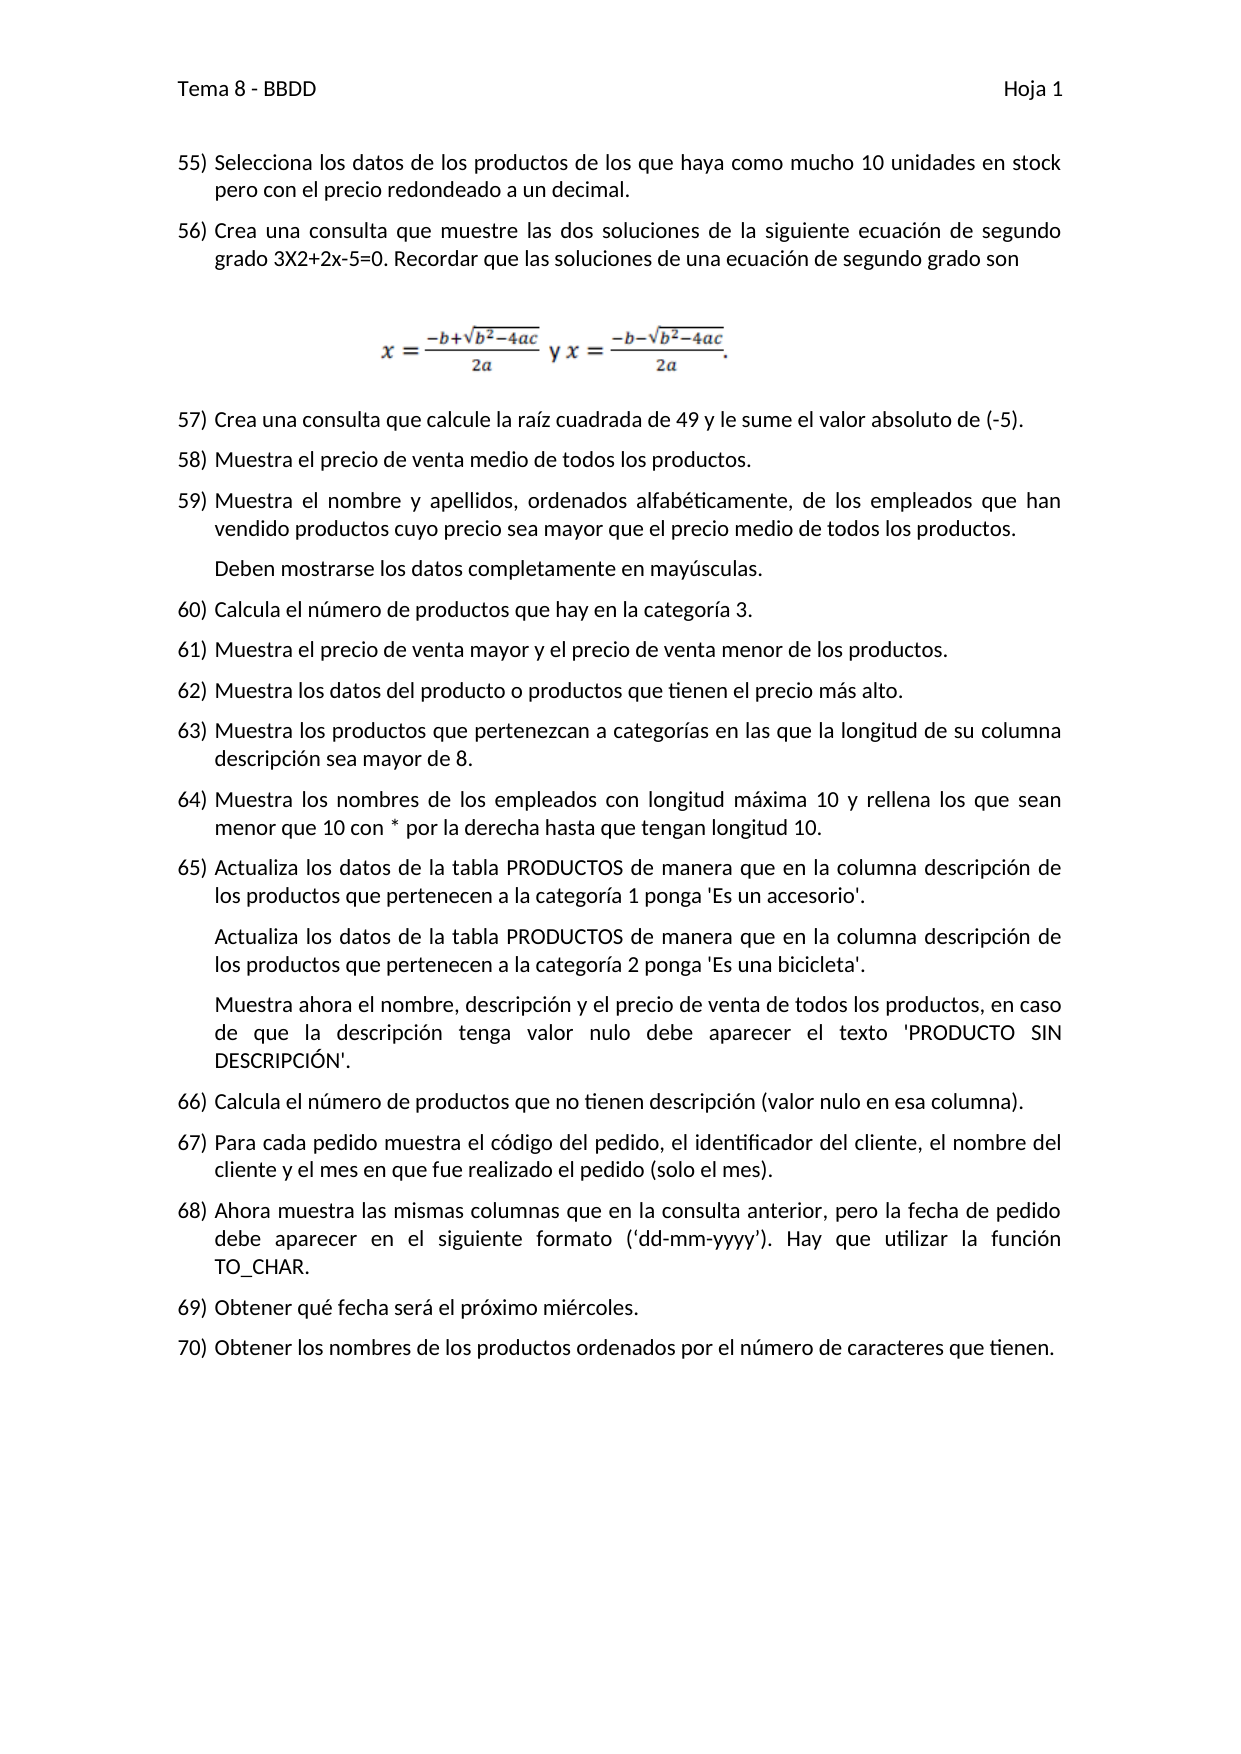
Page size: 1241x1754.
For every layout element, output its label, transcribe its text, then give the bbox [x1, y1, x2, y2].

list Muestra el precio de venta mayor y el precio de venta menor de los productos. [177, 635, 1063, 663]
list Muestra el nombre y apellidos, ordenados alfabéticamente, de los empleados que han vendido productos cuyo precio sea mayor que el precio medio de todos los productos. [177, 486, 1063, 542]
list Obtener qué fecha será el próximo miércoles. [177, 1293, 1063, 1321]
list Muestra los productos que pertenezcan a categorías en las que la longitud de su columna descripción sea mayor de 8. [177, 716, 1063, 772]
picture [372, 304, 731, 378]
list Crea una consulta que muestre las dos soluciones de la siguiente ecuación de segundo grado 3X2+2x-5=0. Recordar que las soluciones de una ecuación de segundo grado son [177, 216, 1063, 272]
list Calcula el número de productos que no tienen descripción (valor nulo en esa columna). [177, 1087, 1063, 1115]
list Actualiza los datos de la tabla PRODUCTOS de manera que en la columna descripción de los productos que pertenecen a la categoría 1 ponga 'Es un accesorio'. [177, 853, 1063, 909]
list Para cada pedido muestra el código del pedido, el identificador del cliente, el nombre del cliente y el mes en que fue realizado el pedido (solo el mes). [177, 1128, 1063, 1184]
list Selecciona los datos de los productos de los que haya como mucho 10 unidades en stock pero con el precio redondeado a un decimal. [177, 148, 1063, 204]
text Deben mostrarse los datos completamente en mayúsculas. [214, 554, 1063, 582]
list Muestra el precio de venta medio de todos los productos. [177, 445, 1063, 473]
list Crea una consulta que calcule la raíz cuadrada de 49 y le sume el valor absoluto de (-5). [177, 405, 1063, 433]
list Ahora muestra las mismas columnas que en la consulta anterior, pero la fecha de pedido debe aparecer en el siguiente formato (‘dd-mm-yyyy’). Hay que utilizar la función TO_CHAR. [177, 1196, 1063, 1280]
text Muestra ahora el nombre, descripción y el precio de venta de todos los productos, en caso de que la descripción tenga valor nulo debe aparecer el texto 'PRODUCTO SIN DESCRIPCIÓN'. [214, 991, 1063, 1074]
list Obtener los nombres de los productos ordenados por el número de caracteres que tienen. [177, 1333, 1063, 1361]
list Calcula el número de productos que hay en la categoría 3. [177, 595, 1063, 623]
list Muestra los nombres de los empleados con longitud máxima 10 y rellena los que sean menor que 10 con * por la derecha hasta que tengan longitud 10. [177, 785, 1063, 841]
list Muestra los datos del producto o productos que tienen el precio más alto. [177, 676, 1063, 704]
text Actualiza los datos de la tabla PRODUCTOS de manera que en la columna descripción de los productos que pertenecen a la categoría 2 ponga 'Es una bicicleta'. [214, 922, 1063, 978]
